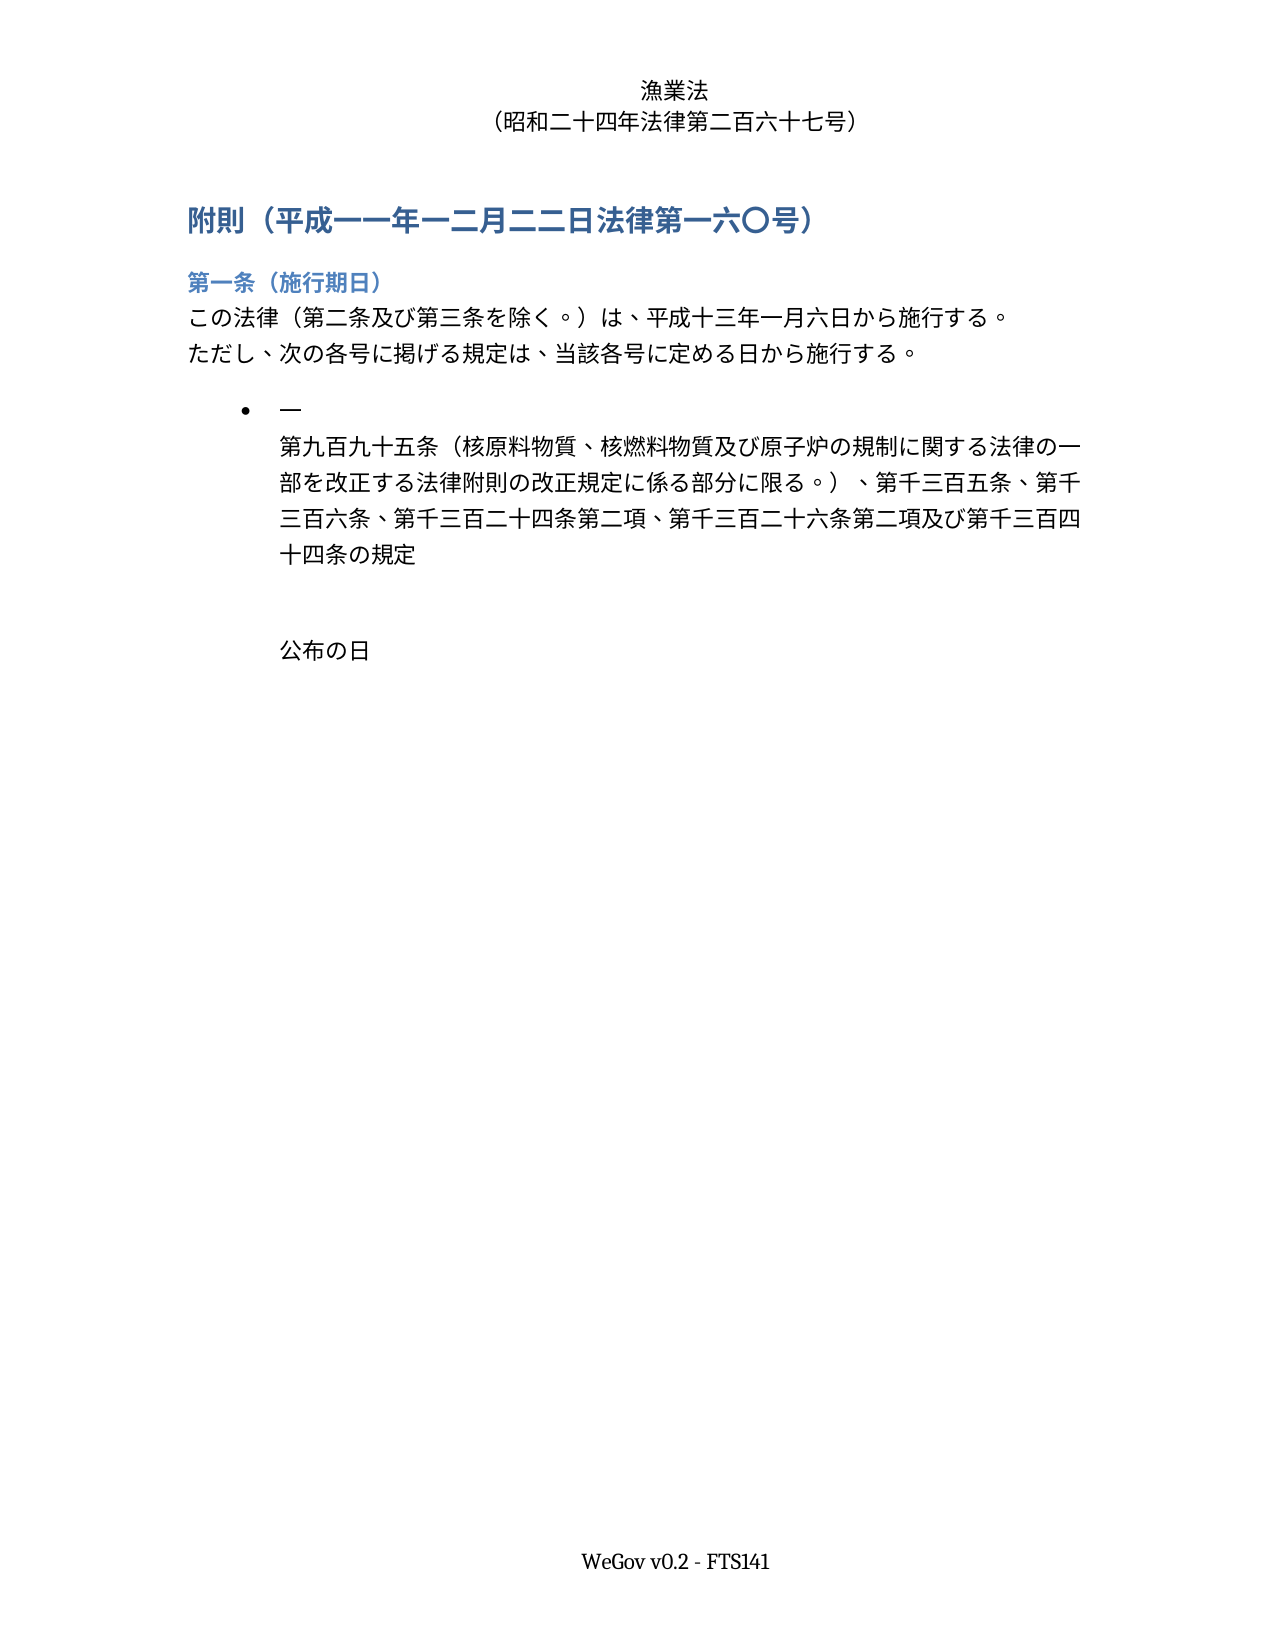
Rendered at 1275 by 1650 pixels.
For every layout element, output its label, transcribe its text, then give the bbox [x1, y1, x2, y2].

text この法律（第二条及び第三条を除く。）は、平成十三年一月六日から施行する。 ただし、次の各号に掲げる規定は、当該各号に定める日から施行する。 [187, 302, 1087, 369]
subtitle 附則（平成一一年一二月二二日法律第一六〇号） [187, 200, 1087, 240]
list 一 第九百九十五条（核原料物質、核燃料物質及び原子炉の規制に関する法律の一部を改正する法律附則の改正規定に係る部分に限る。）、第千三百五条、第千三百六条、第千三百二十四条第二項、第千三百二十六条第二項及び第千三百四十四条の規定 公布の日 [242, 395, 1087, 666]
subtitle 第一条（施行期日） [187, 266, 1087, 298]
